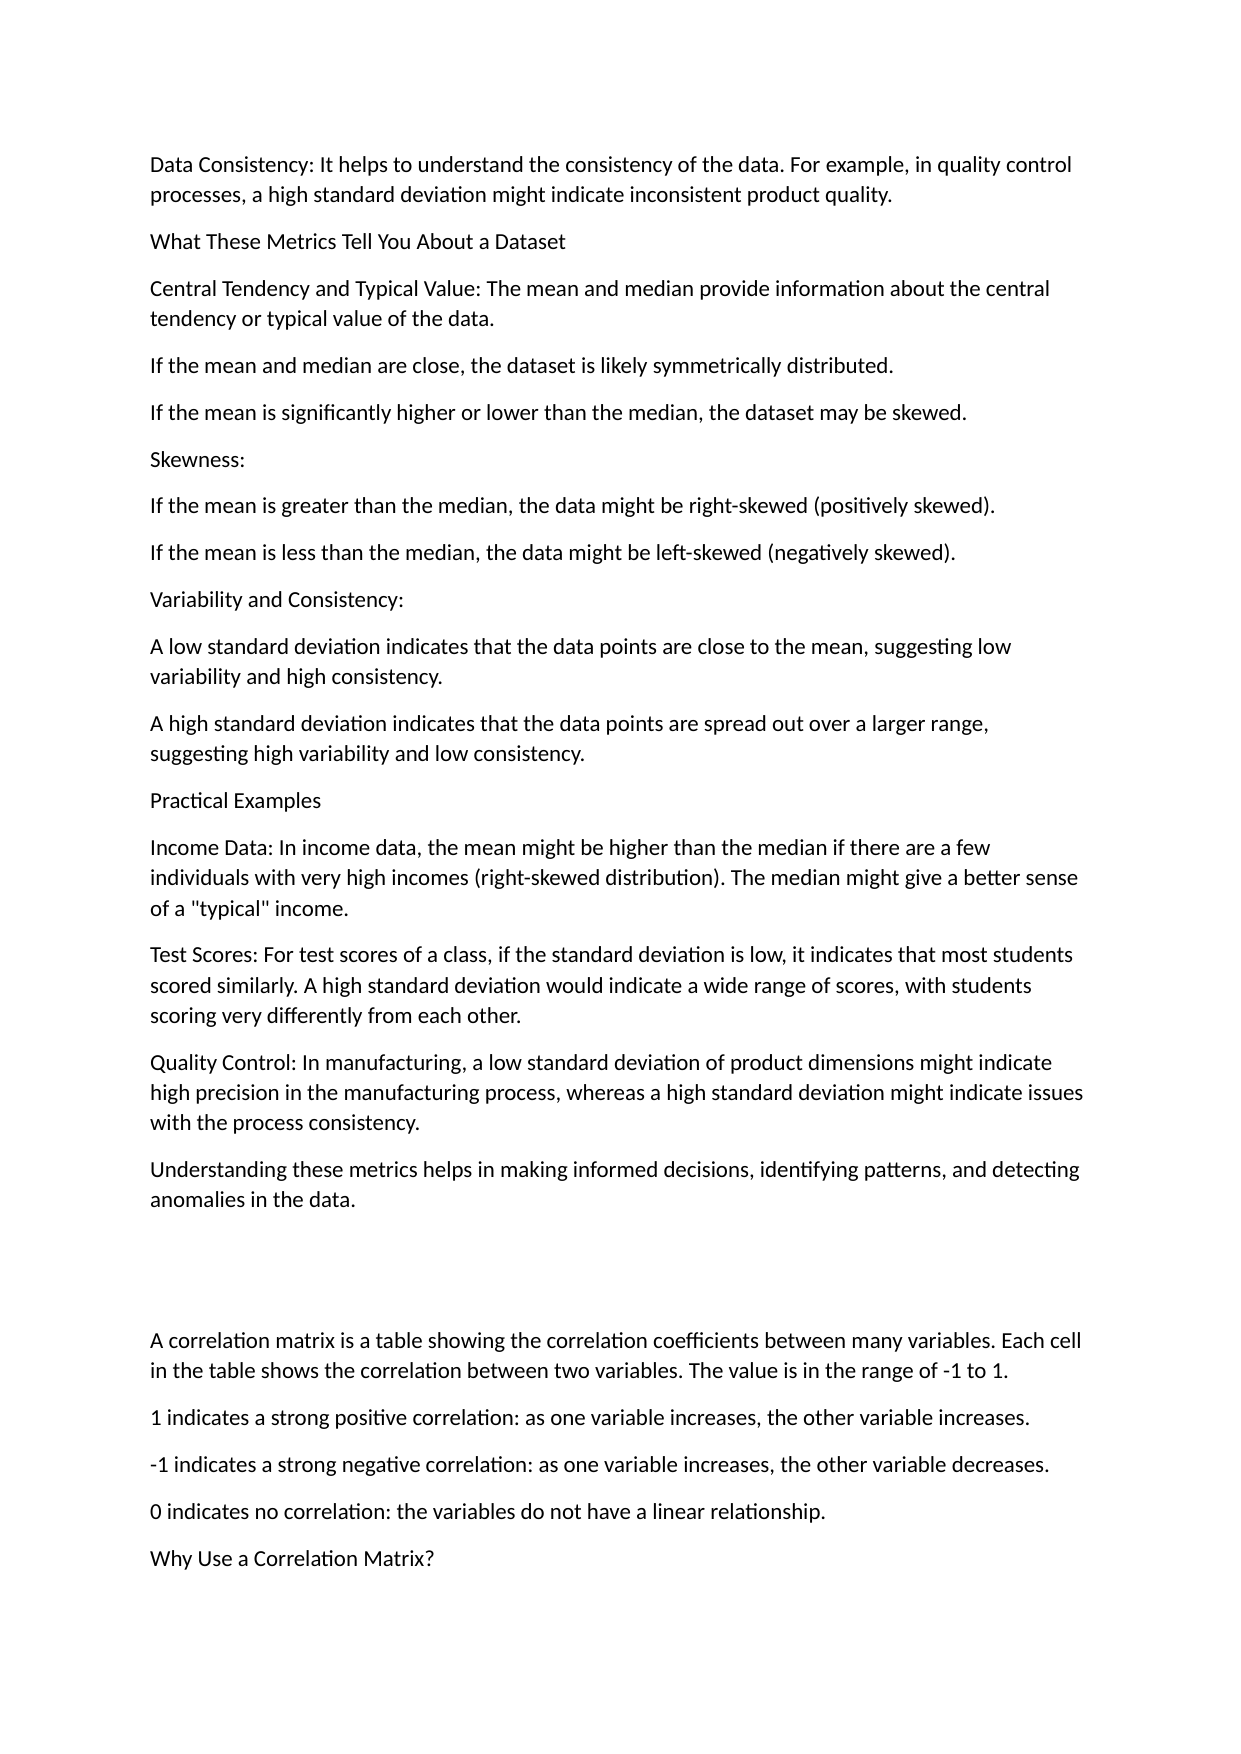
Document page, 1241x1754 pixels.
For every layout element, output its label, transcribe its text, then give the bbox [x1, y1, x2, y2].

text What These Metrics Tell You About a Dataset [150, 227, 1090, 255]
text Income Data: In income data, the mean might be higher than the median if there are a few individuals with very high incomes (right-skewed distribution). The median might give a better sense of a "typical" income. [150, 833, 1090, 922]
text 0 indicates no correlation: the variables do not have a linear relationship. [150, 1497, 1090, 1525]
text Quality Control: In manufacturing, a low standard deviation of product dimensions might indicate high precision in the manufacturing process, whereas a high standard deviation might indicate issues with the process consistency. [150, 1048, 1090, 1136]
text Data Consistency: It helps to understand the consistency of the data. For example, in quality control processes, a high standard deviation might indicate inconsistent product quality. [150, 150, 1090, 208]
text Practical Examples [150, 786, 1090, 814]
text Test Scores: For test scores of a class, if the standard deviation is low, it indicates that most students scored similarly. A high standard deviation would indicate a wide range of scores, with students scoring very differently from each other. [150, 941, 1090, 1029]
text A low standard deviation indicates that the data points are close to the mean, suggesting low variability and high consistency. [150, 632, 1090, 691]
text If the mean and median are close, the dataset is likely symmetrically distributed. [150, 351, 1090, 379]
text Variability and Consistency: [150, 585, 1090, 613]
text A correlation matrix is a table showing the correlation coefficients between many variables. Each cell in the table shows the correlation between two variables. The value is in the range of -1 to 1. [150, 1326, 1090, 1384]
text If the mean is less than the median, the data might be left-skewed (negatively skewed). [150, 538, 1090, 567]
text Central Tendency and Typical Value: The mean and median provide information about the central tendency or typical value of the data. [150, 274, 1090, 332]
text Understanding these metrics helps in making informed decisions, identifying patterns, and detecting anomalies in the data. [150, 1155, 1090, 1213]
text A high standard deviation indicates that the data points are spread out over a larger range, suggesting high variability and low consistency. [150, 709, 1090, 768]
text 1 indicates a strong positive correlation: as one variable increases, the other variable increases. [150, 1403, 1090, 1431]
text -1 indicates a strong negative correlation: as one variable increases, the other variable decreases. [150, 1450, 1090, 1478]
text Skewness: [150, 445, 1090, 473]
text If the mean is greater than the median, the data might be right-skewed (positively skewed). [150, 492, 1090, 520]
text If the mean is significantly higher or lower than the median, the dataset may be skewed. [150, 398, 1090, 426]
text Why Use a Correlation Matrix? [150, 1544, 1090, 1572]
